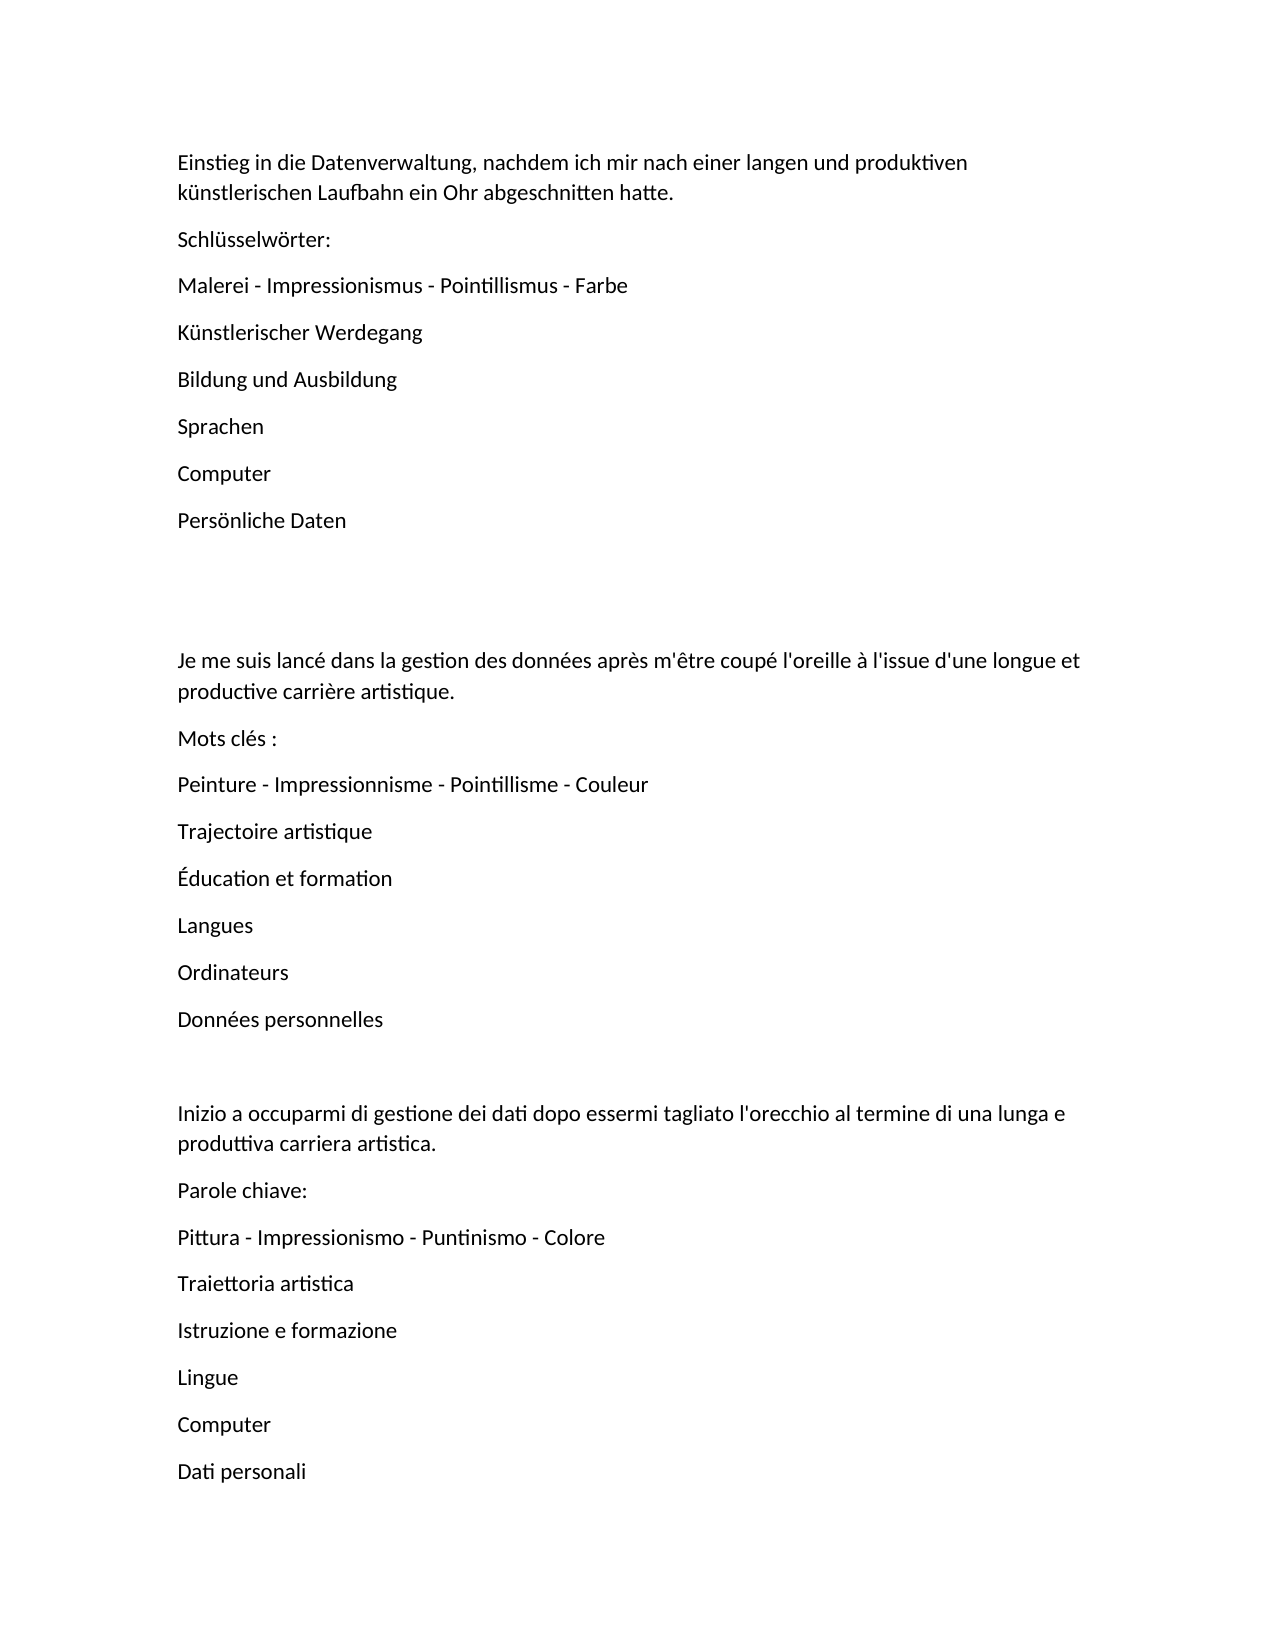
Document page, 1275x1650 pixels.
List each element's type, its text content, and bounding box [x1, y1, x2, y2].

text Einstieg in die Datenverwaltung, nachdem ich mir nach einer langen und produktiven künstlerischen Laufbahn ein Ohr abgeschnitten hatte. [177, 148, 1098, 206]
text Je me suis lancé dans la gestion des données après m'être coupé l'oreille à l'issue d'une longue et productive carrière artistique. [177, 647, 1098, 705]
text Ordinateurs [177, 958, 1098, 986]
text Computer [177, 1410, 1098, 1438]
text Dati personali [177, 1457, 1098, 1485]
text Bildung und Ausbildung [177, 365, 1098, 393]
text Peinture - Impressionnisme - Pointillisme - Couleur [177, 771, 1098, 798]
text Persönliche Daten [177, 506, 1098, 534]
text Schlüsselwörter: [177, 225, 1098, 253]
text Trajectoire artistique [177, 817, 1098, 845]
text Malerei - Impressionismus - Pointillismus - Farbe [177, 272, 1098, 299]
text Traiettoria artistica [177, 1269, 1098, 1297]
text Parole chiave: [177, 1176, 1098, 1204]
text Lingue [177, 1363, 1098, 1391]
text Mots clés : [177, 724, 1098, 752]
text Données personnelles [177, 1005, 1098, 1033]
text Istruzione e formazione [177, 1316, 1098, 1344]
text Éducation et formation [177, 864, 1098, 892]
text Computer [177, 459, 1098, 487]
text Inizio a occuparmi di gestione dei dati dopo essermi tagliato l'orecchio al termine di una lunga e produttiva carriera artistica. [177, 1099, 1098, 1157]
text Sprachen [177, 412, 1098, 440]
text Pittura - Impressionismo - Puntinismo - Colore [177, 1223, 1098, 1251]
text Langues [177, 911, 1098, 939]
text Künstlerischer Werdegang [177, 318, 1098, 346]
